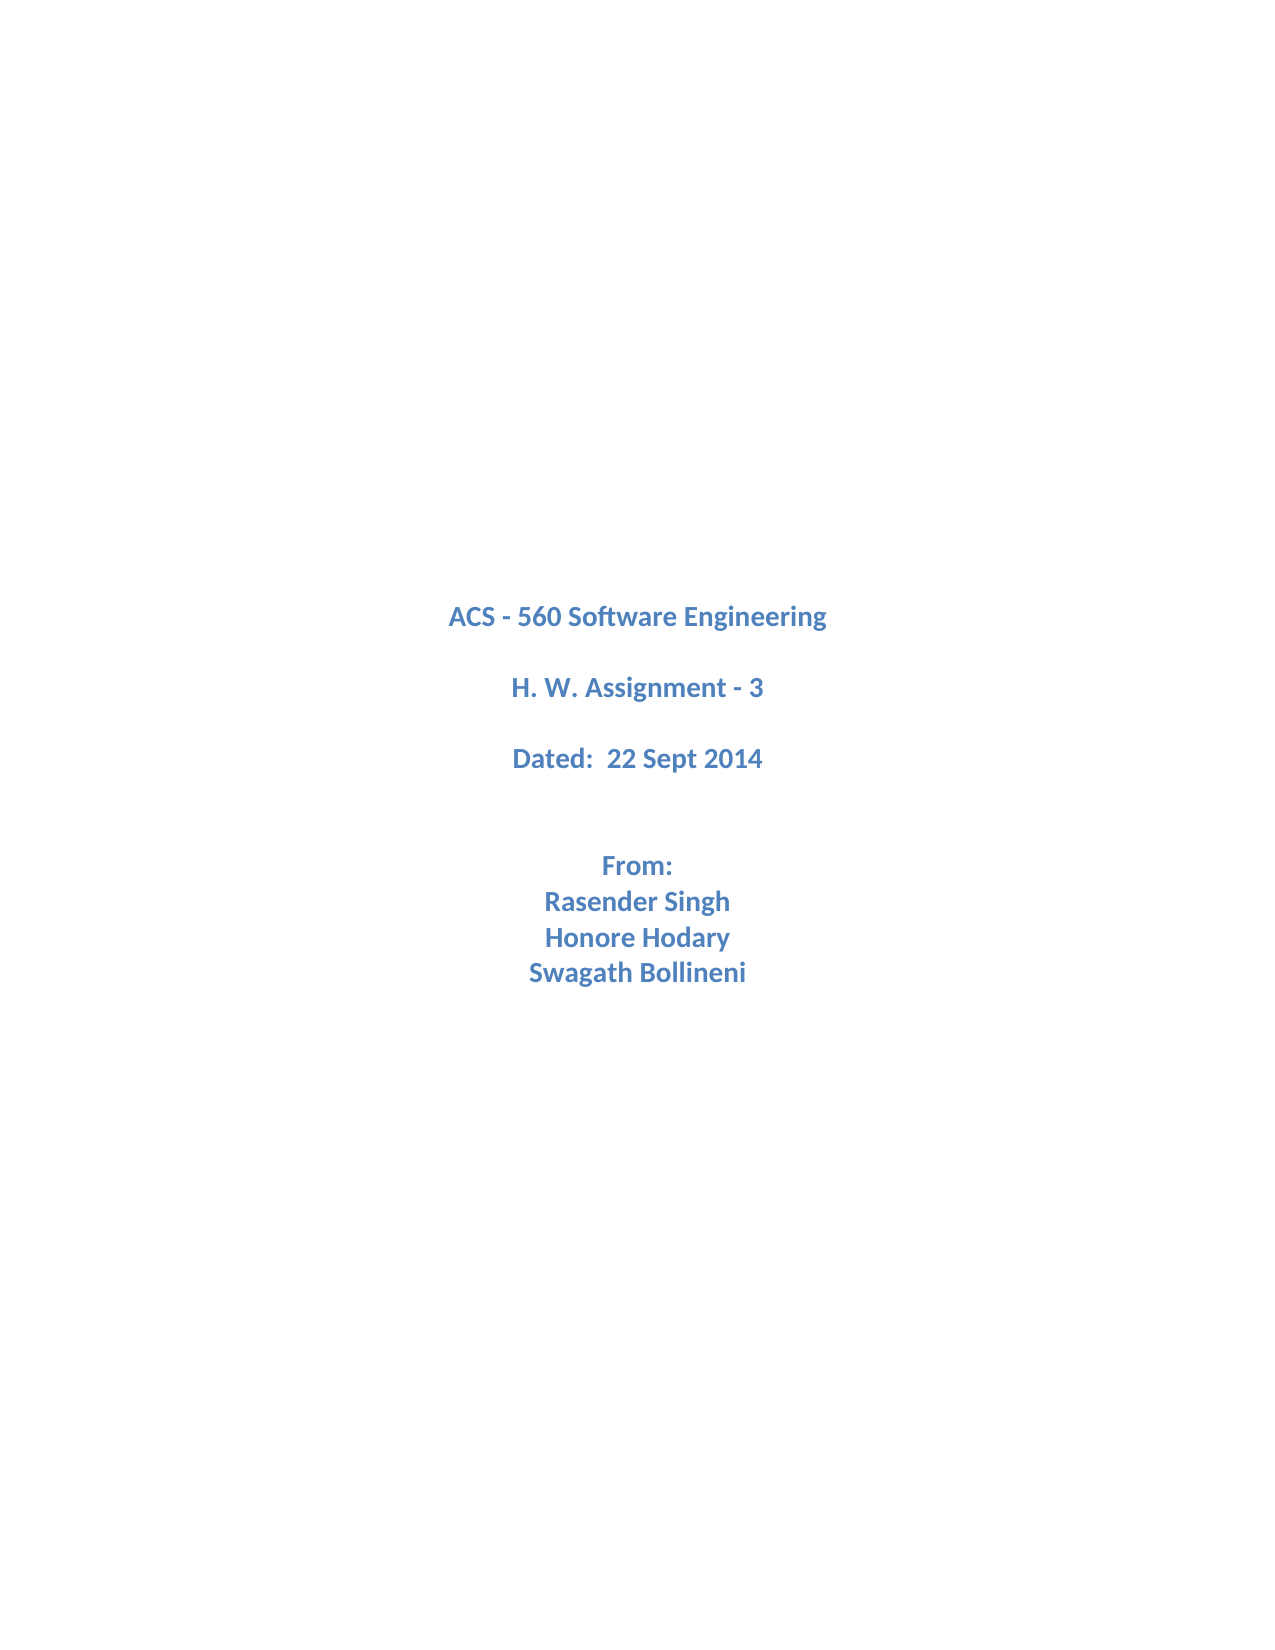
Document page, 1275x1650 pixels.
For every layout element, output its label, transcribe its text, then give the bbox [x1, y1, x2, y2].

text Honore Hodary [150, 919, 1125, 954]
text ACS - 560 Software Engineering [150, 598, 1125, 634]
text H. W. Assignment - 3 [150, 669, 1125, 705]
text Rasender Singh [150, 883, 1125, 919]
text From: [150, 847, 1125, 883]
text Swagath Bollineni [150, 954, 1125, 990]
text Dated: 22 Sept 2014 [150, 741, 1125, 776]
